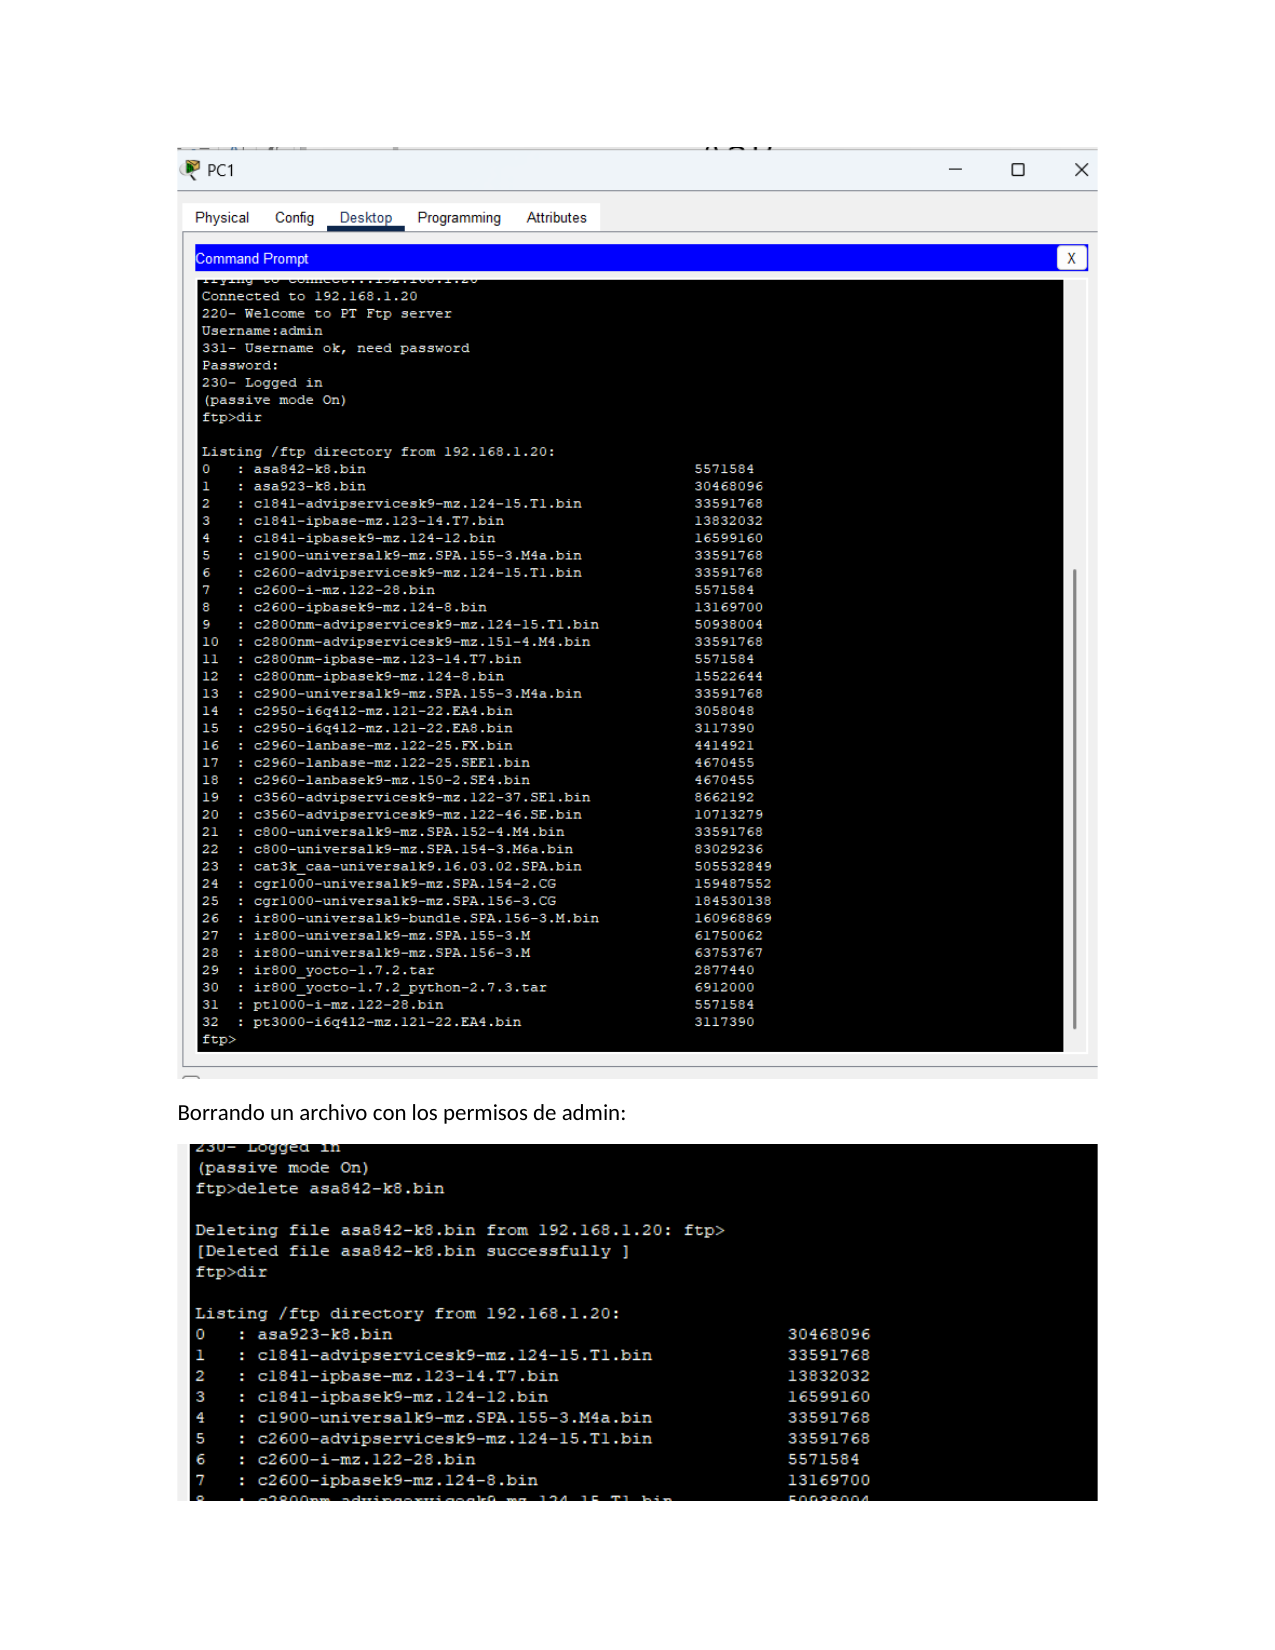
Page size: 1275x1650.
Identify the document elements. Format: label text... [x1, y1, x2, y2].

picture [177, 147, 1098, 1079]
picture [177, 1144, 1098, 1501]
text Borrando un archivo con los permisos de admin: [177, 1098, 1098, 1126]
